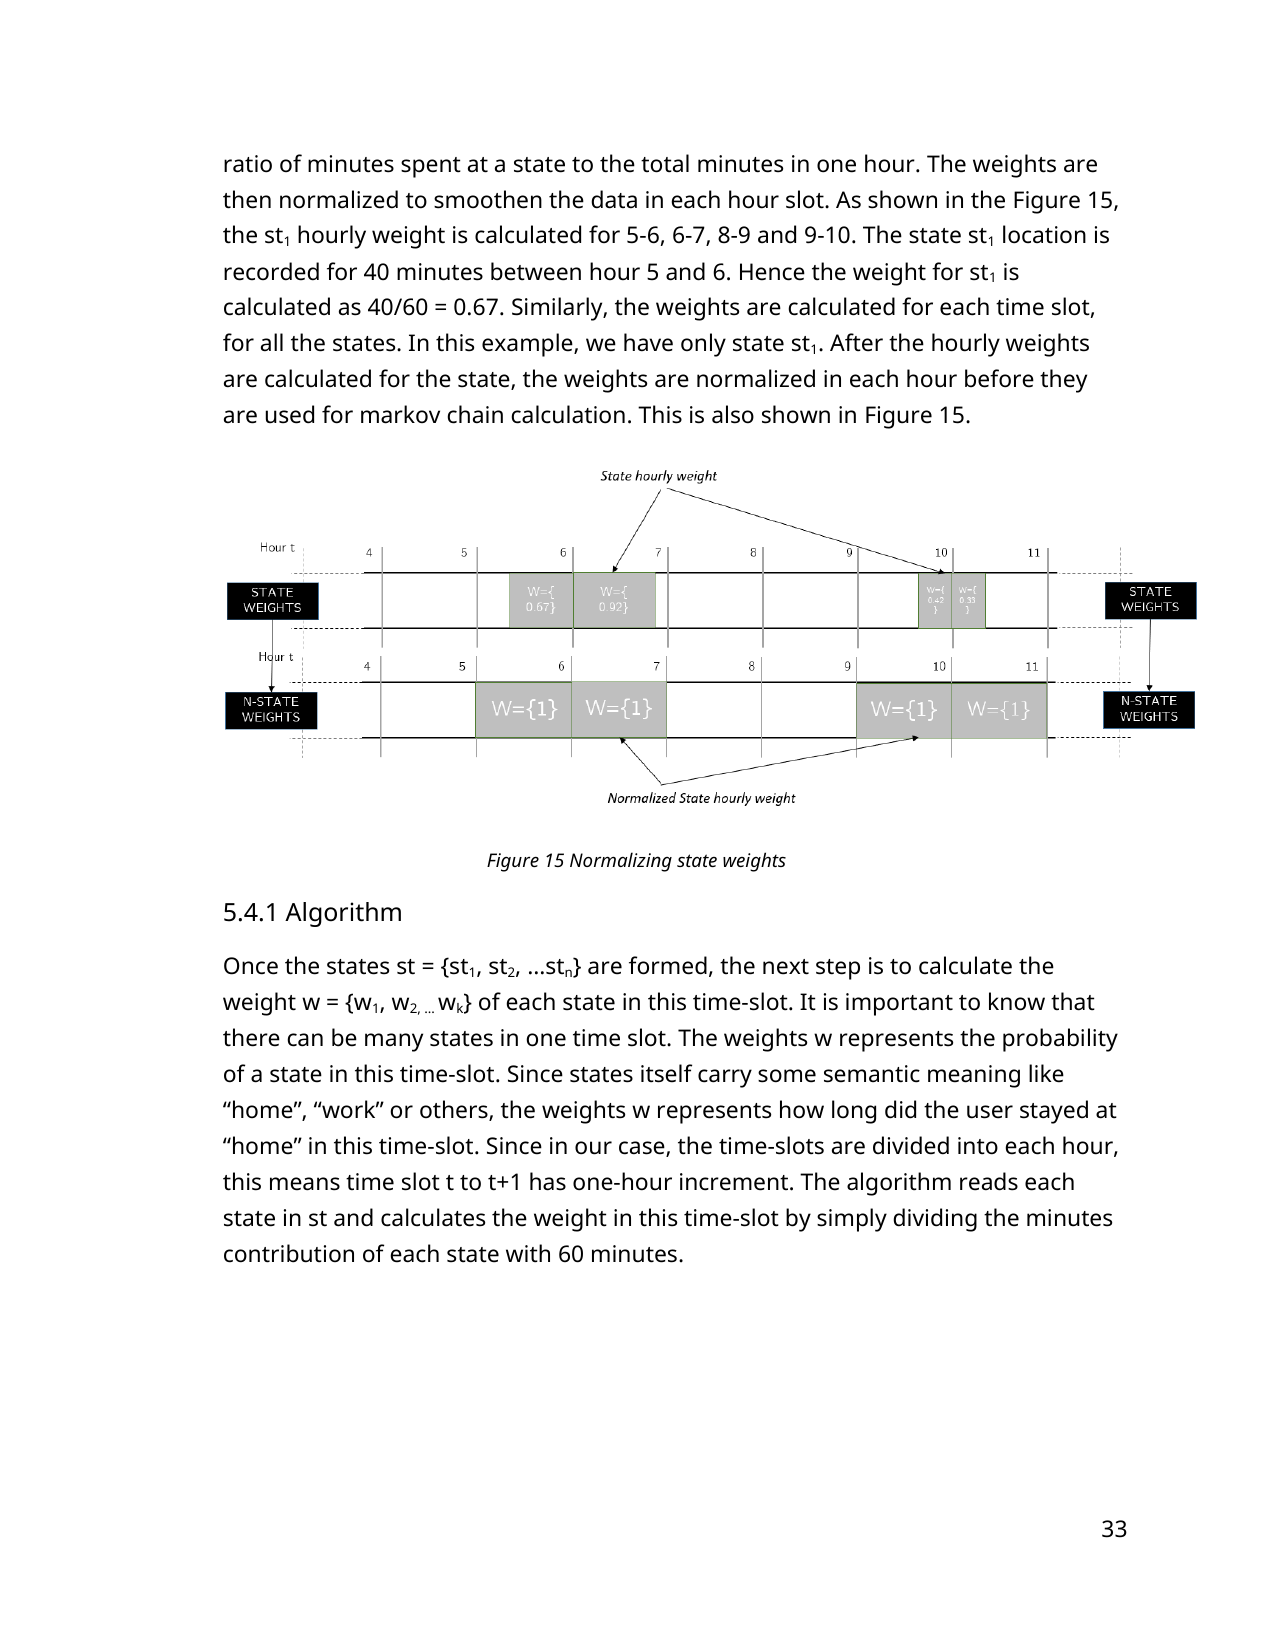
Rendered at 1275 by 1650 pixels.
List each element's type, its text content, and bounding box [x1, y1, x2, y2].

text Figure 15 Normalizing state weights [148, 848, 1127, 873]
text Once the states st = {st1, st2, …stn} are formed, the next step is to calculate the weight w = {w1, w2, … wk} of each state in this time-slot. It is important to know that there can be many states in one time slot. The weights w represents the probability of a state in this time-slot. Since states itself carry some semantic meaning like “home”, “work” or others, the weights w represents how long did the user stayed at “home” in this time-slot. Since in our case, the time-slots are divided into each hour, this means time slot t to t+1 has one-hour increment. The algorithm reads each state in st and calculates the weight in this time-slot by simply dividing the minutes contribution of each state with 60 minutes. [223, 950, 1127, 1269]
picture [222, 456, 1203, 823]
subtitle 5.4.1 Algorithm [148, 894, 1127, 928]
